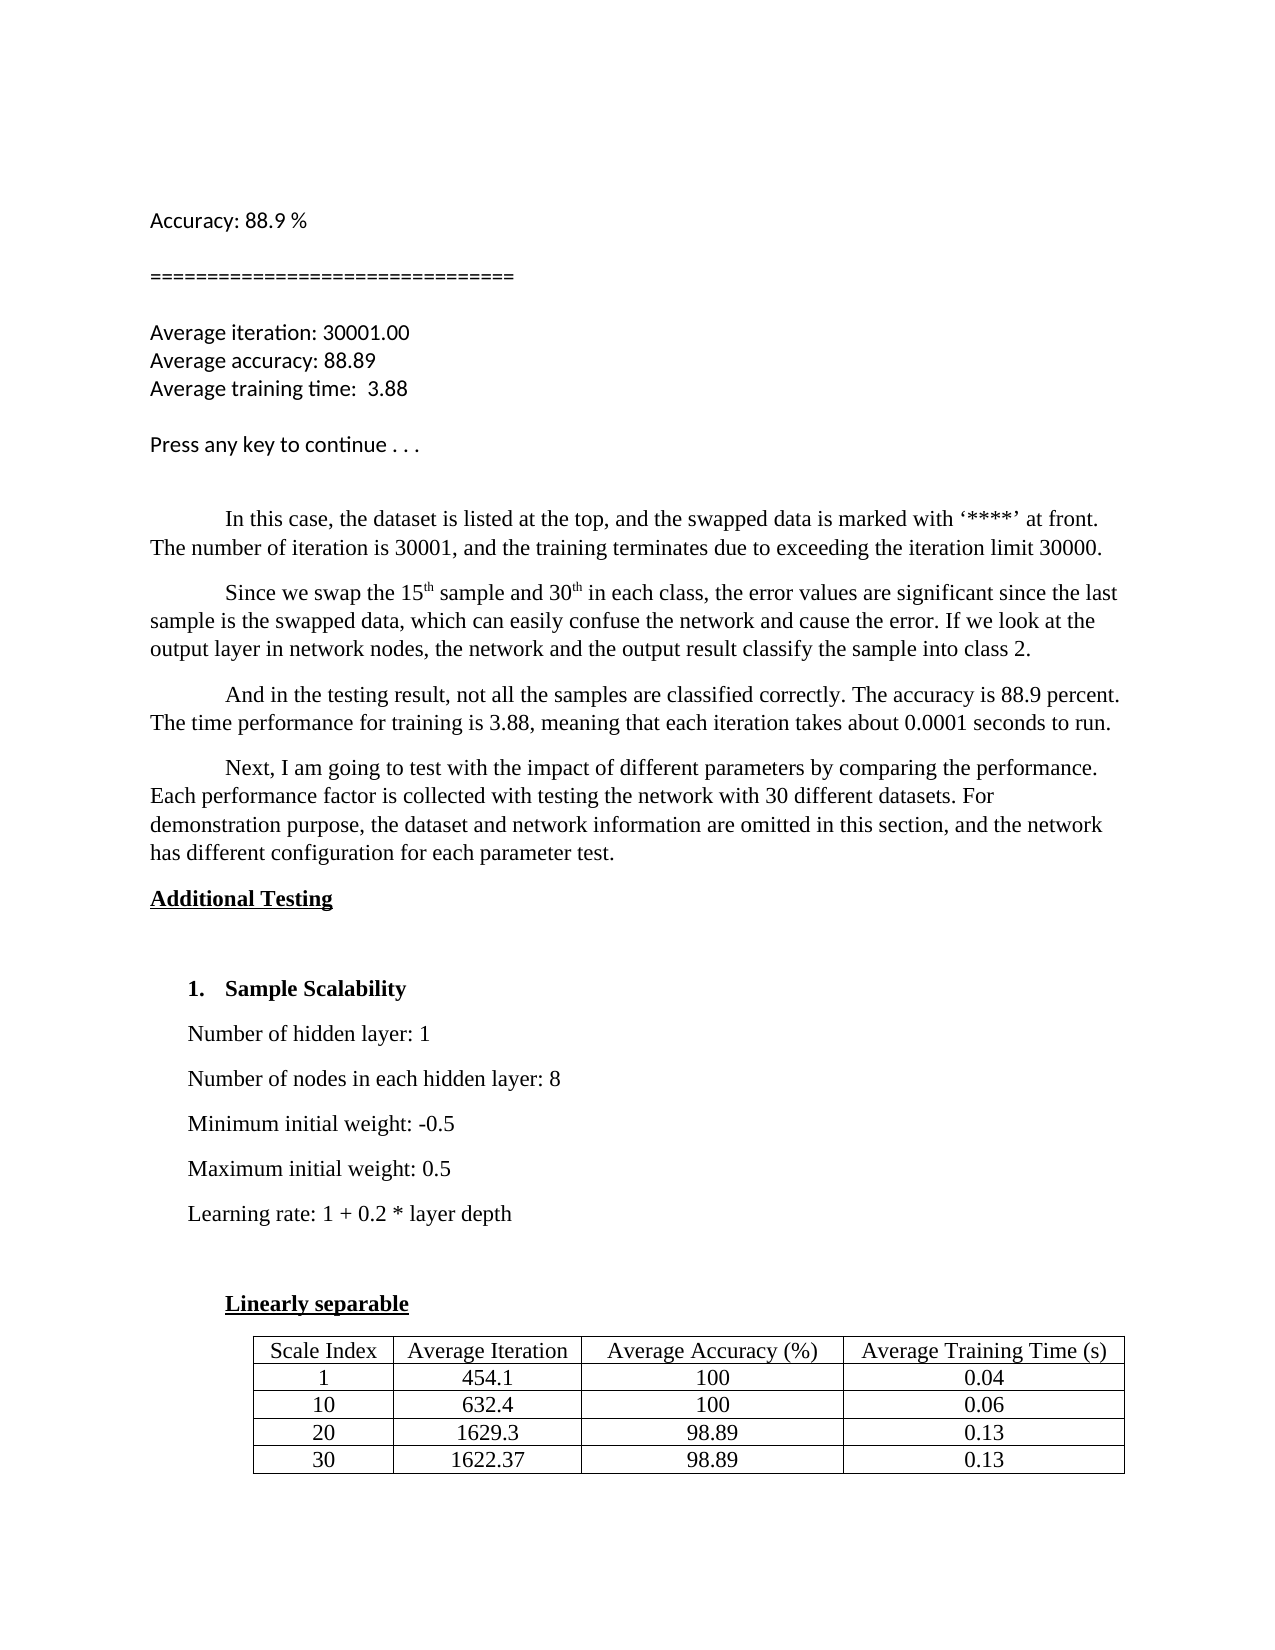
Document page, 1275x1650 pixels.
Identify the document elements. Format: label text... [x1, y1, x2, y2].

table_cell 1 [254, 1364, 393, 1390]
table_cell 20 [254, 1419, 393, 1445]
text Minimum initial weight: -0.5 [187, 1110, 1125, 1136]
text Linearly separable [150, 1291, 1125, 1317]
table_cell 1622.37 [394, 1446, 581, 1473]
table_cell 100 [582, 1391, 843, 1418]
text In this case, the dataset is listed at the top, and the swapped data is marked with ‘****’ at front. The number of iteration is 30001, and the training terminates due to exceeding the iteration limit 30000. [150, 505, 1125, 560]
table_header Scale Index [254, 1337, 393, 1363]
text ================================ [150, 262, 1125, 290]
text Average training time: 3.88 [150, 374, 1125, 402]
list Sample Scalability [187, 975, 1125, 1001]
table_cell 100 [582, 1364, 843, 1390]
table_header Average Training Time (s) [844, 1337, 1124, 1363]
text And in the testing result, not all the samples are classified correctly. The accuracy is 88.9 percent. The time performance for training is 3.88, meaning that each iteration takes about 0.0001 seconds to run. [150, 681, 1125, 735]
table_cell 632.4 [394, 1391, 581, 1418]
table_header Average Accuracy (%) [582, 1337, 843, 1363]
text Additional Testing [150, 884, 1125, 911]
table_cell 1629.3 [394, 1419, 581, 1445]
table_cell 10 [254, 1391, 393, 1418]
table_cell 0.13 [844, 1446, 1124, 1473]
table_cell 454.1 [394, 1364, 581, 1390]
text Learning rate: 1 + 0.2 * layer depth [187, 1200, 1125, 1227]
text Next, I am going to test with the impact of different parameters by comparing the performance. Each performance factor is collected with testing the network with 30 different datasets. For demonstration purpose, the dataset and network information are omitted in this section, and the network has different configuration for each parameter test. [150, 754, 1125, 866]
table_header Average Iteration [394, 1337, 581, 1363]
text Accuracy: 88.9 % [150, 206, 1125, 234]
table_cell 98.89 [582, 1446, 843, 1473]
table_cell 0.04 [844, 1364, 1124, 1390]
table_cell 30 [254, 1446, 393, 1473]
table_cell 0.06 [844, 1391, 1124, 1418]
text Maximum initial weight: 0.5 [187, 1155, 1125, 1182]
table_cell 98.89 [582, 1419, 843, 1445]
text Number of nodes in each hidden layer: 8 [187, 1065, 1125, 1091]
text Average accuracy: 88.89 [150, 346, 1125, 374]
text Since we swap the 15th sample and 30th in each class, the error values are significant since the last sample is the swapped data, which can easily confuse the network and cause the error. If we look at the output layer in network nodes, the network and the output result classify the sample into class 2. [150, 579, 1125, 662]
table_cell 0.13 [844, 1419, 1124, 1445]
text Press any key to continue . . . [150, 430, 1125, 458]
text Average iteration: 30001.00 [150, 318, 1125, 346]
text Number of hidden layer: 1 [187, 1020, 1125, 1046]
